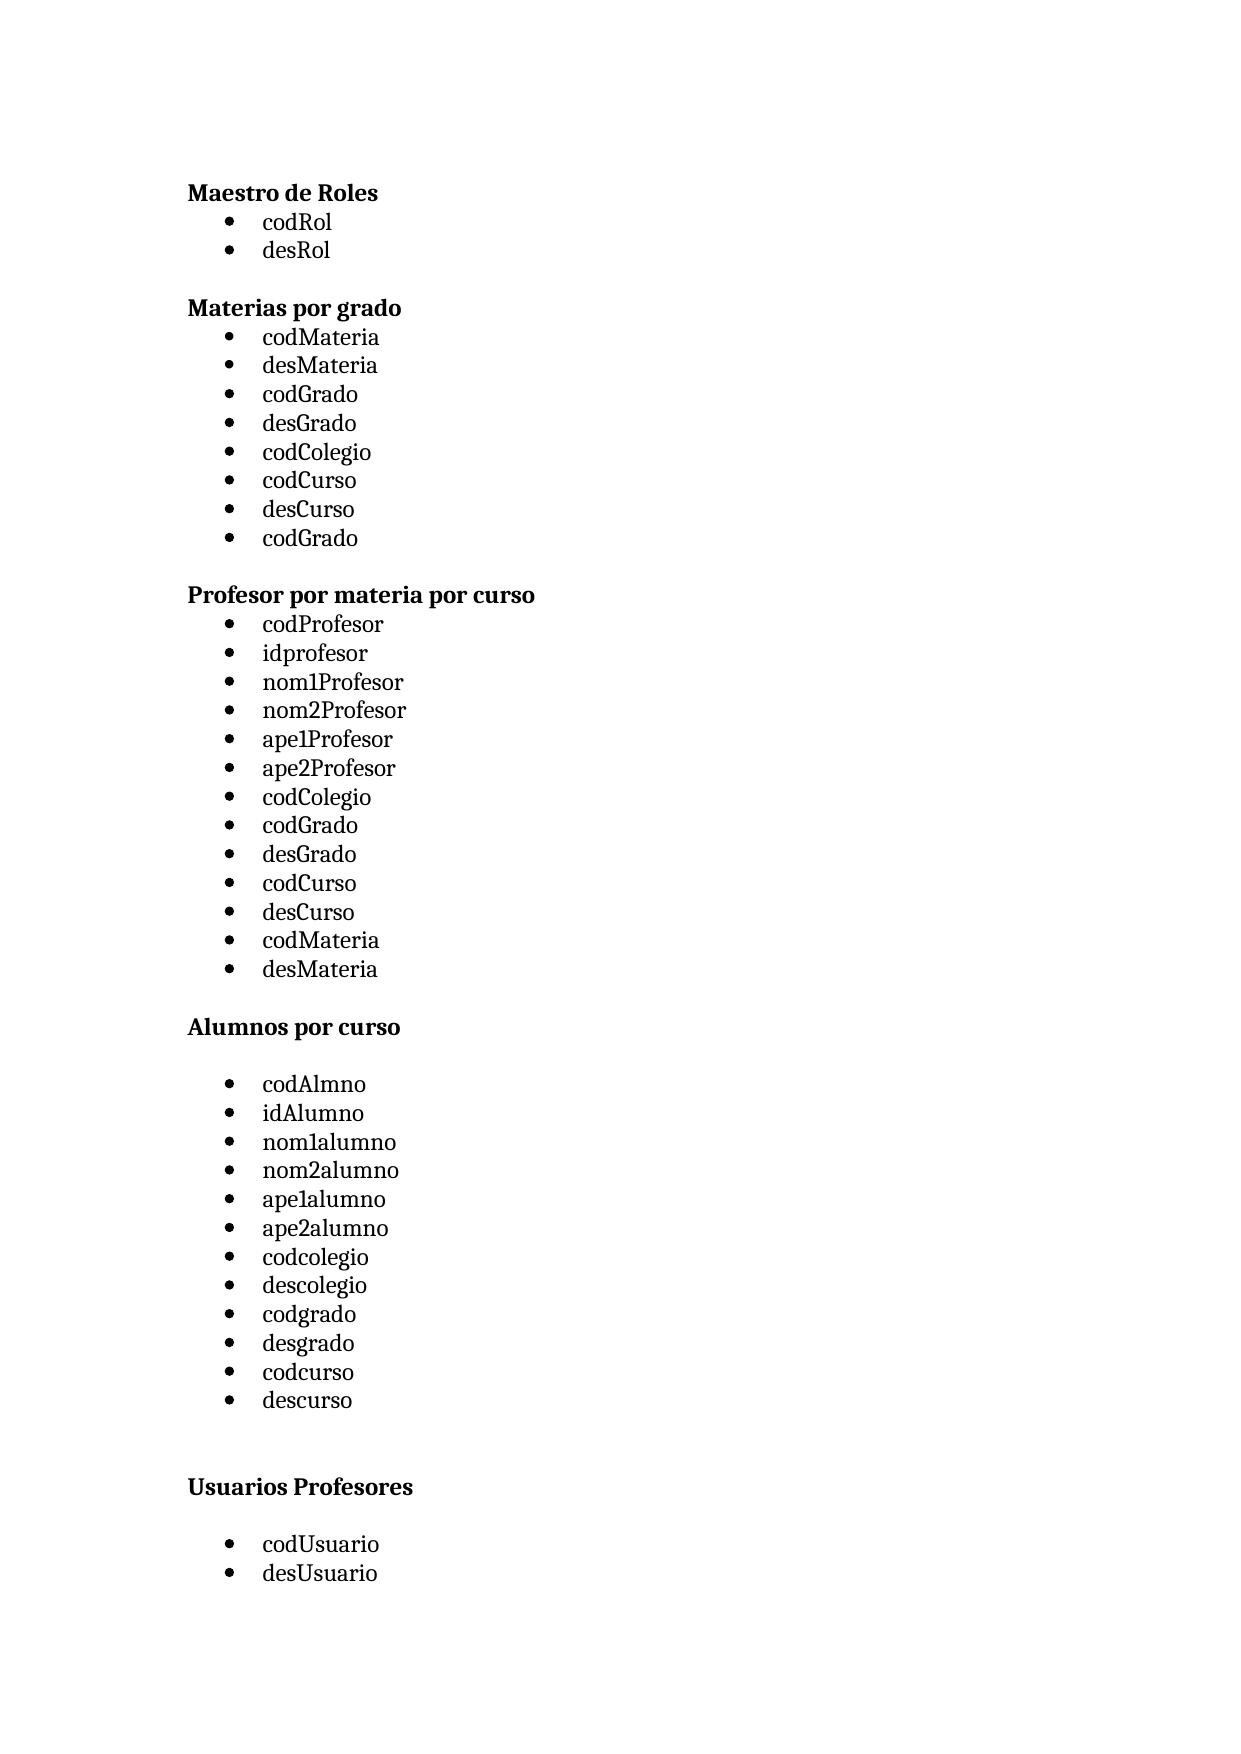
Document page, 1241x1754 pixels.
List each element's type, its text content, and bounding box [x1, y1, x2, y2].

list desGrado [225, 840, 1053, 869]
text Alumnos por curso [187, 1012, 1053, 1041]
list nom2alumno [225, 1156, 1053, 1185]
list desMateria [225, 351, 1053, 380]
list codcolegio [225, 1242, 1053, 1271]
list ape2Profesor [225, 754, 1053, 782]
list desCurso [225, 897, 1053, 926]
list idAlumno [225, 1099, 1053, 1127]
list descolegio [225, 1271, 1053, 1300]
list codProfesor [225, 610, 1053, 639]
list ape2alumno [225, 1214, 1053, 1242]
list idprofesor [225, 639, 1053, 667]
list codColegio [225, 782, 1053, 811]
list desRol [225, 236, 1053, 265]
list desGrado [225, 409, 1053, 437]
list codgrado [225, 1300, 1053, 1329]
list nom2Profesor [225, 696, 1053, 725]
list codGrado [225, 524, 1053, 552]
list ape1Profesor [225, 725, 1053, 754]
list codCurso [225, 869, 1053, 897]
text Materias por grado [187, 294, 1053, 322]
list desUsuario [225, 1559, 1053, 1587]
list codMateria [225, 322, 1053, 351]
list codcurso [225, 1357, 1053, 1386]
list codRol [225, 207, 1053, 236]
list codMateria [225, 926, 1053, 955]
list descurso [225, 1386, 1053, 1415]
text Profesor por materia por curso [187, 581, 1053, 610]
text Usuarios Profesores [187, 1472, 1053, 1501]
list desCurso [225, 495, 1053, 524]
list nom1alumno [225, 1127, 1053, 1156]
list codAlmno [225, 1070, 1053, 1099]
list codColegio [225, 437, 1053, 466]
list codGrado [225, 811, 1053, 840]
list desgrado [225, 1329, 1053, 1357]
list nom1Profesor [225, 667, 1053, 696]
list desMateria [225, 955, 1053, 984]
list codUsuario [225, 1530, 1053, 1559]
list codCurso [225, 466, 1053, 495]
text Maestro de Roles [187, 179, 1053, 207]
list codGrado [225, 380, 1053, 409]
list ape1alumno [225, 1185, 1053, 1214]
